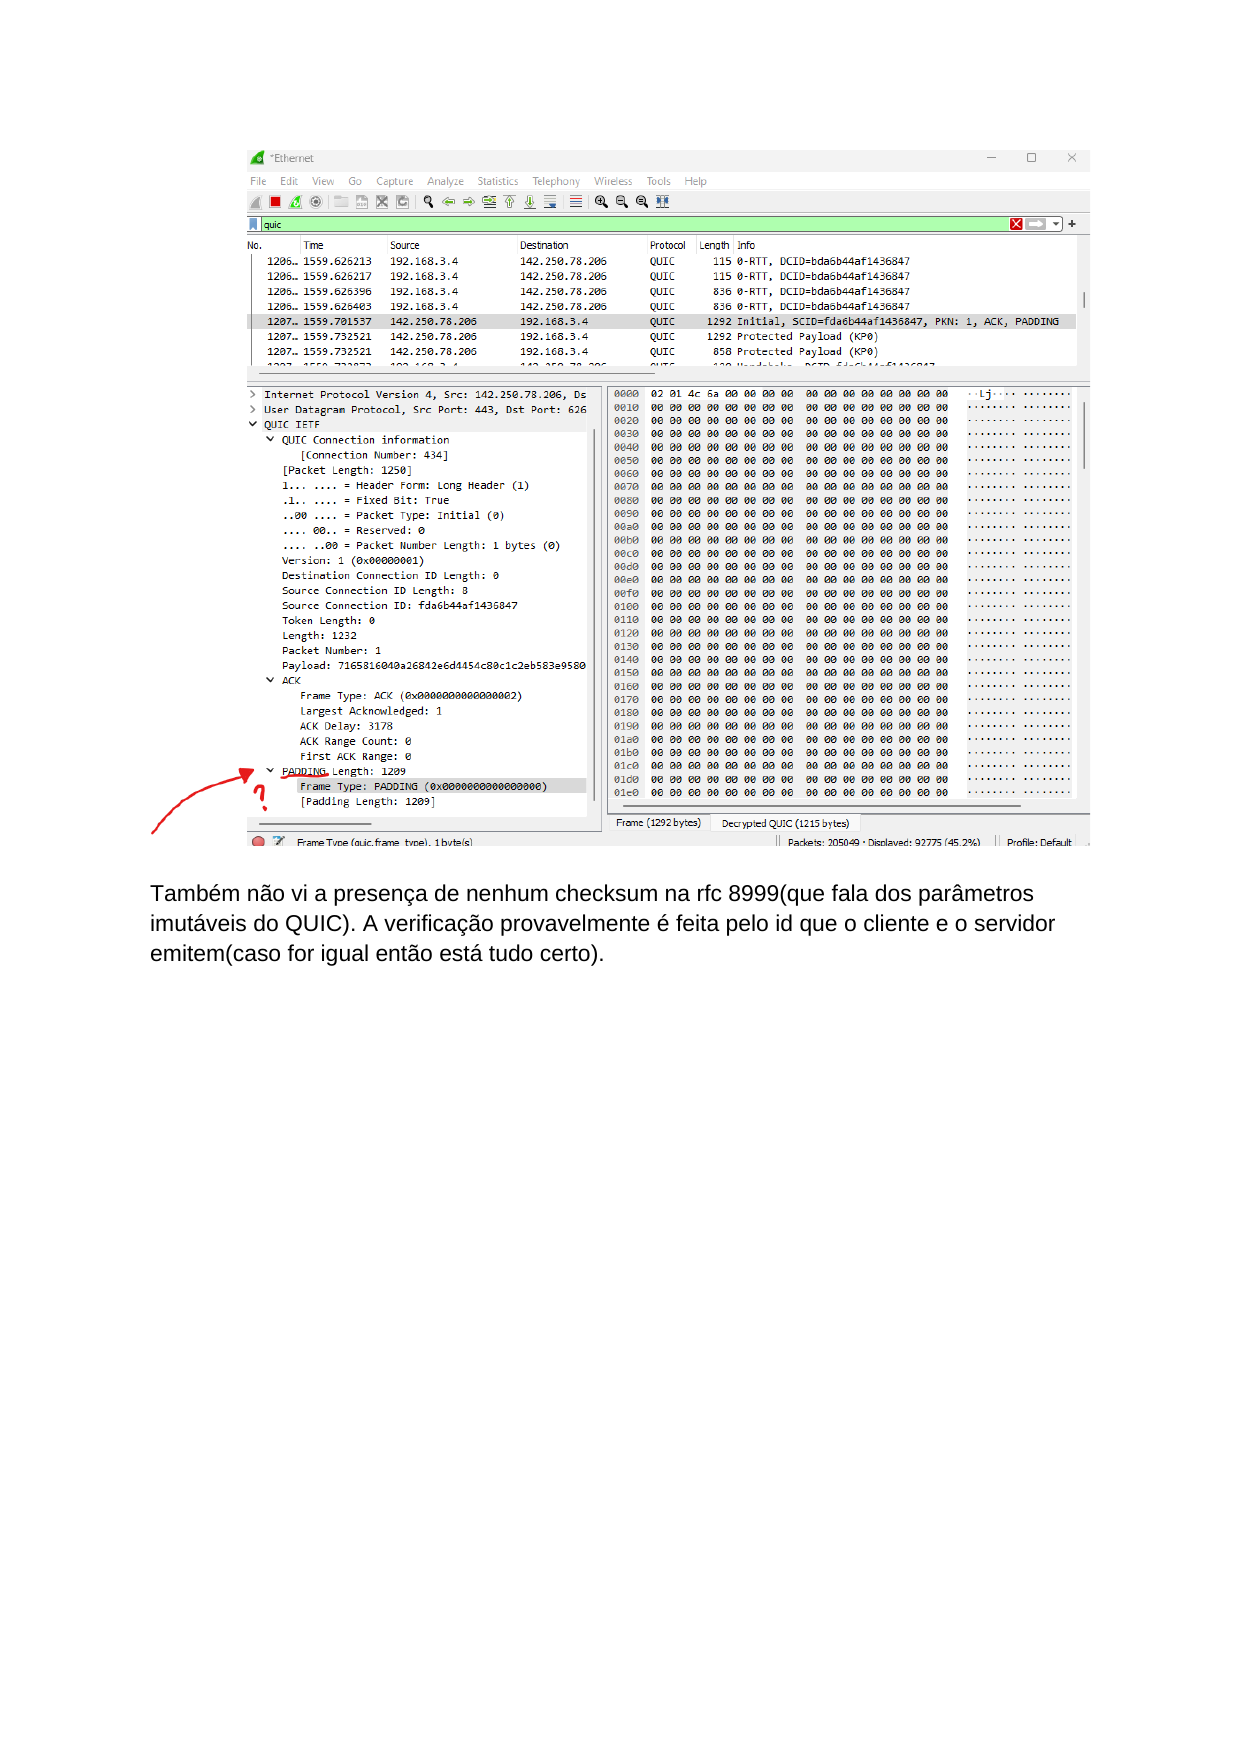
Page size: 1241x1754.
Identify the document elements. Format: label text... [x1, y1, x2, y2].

picture [150, 150, 1091, 846]
text Também não vi a presença de nenhum checksum na rfc 8999(que fala dos parâmetros imutáveis do QUIC). A verificação provavelmente é feita pelo id que o cliente e o servidor emitem(caso for igual então está tudo certo). [150, 880, 1090, 967]
